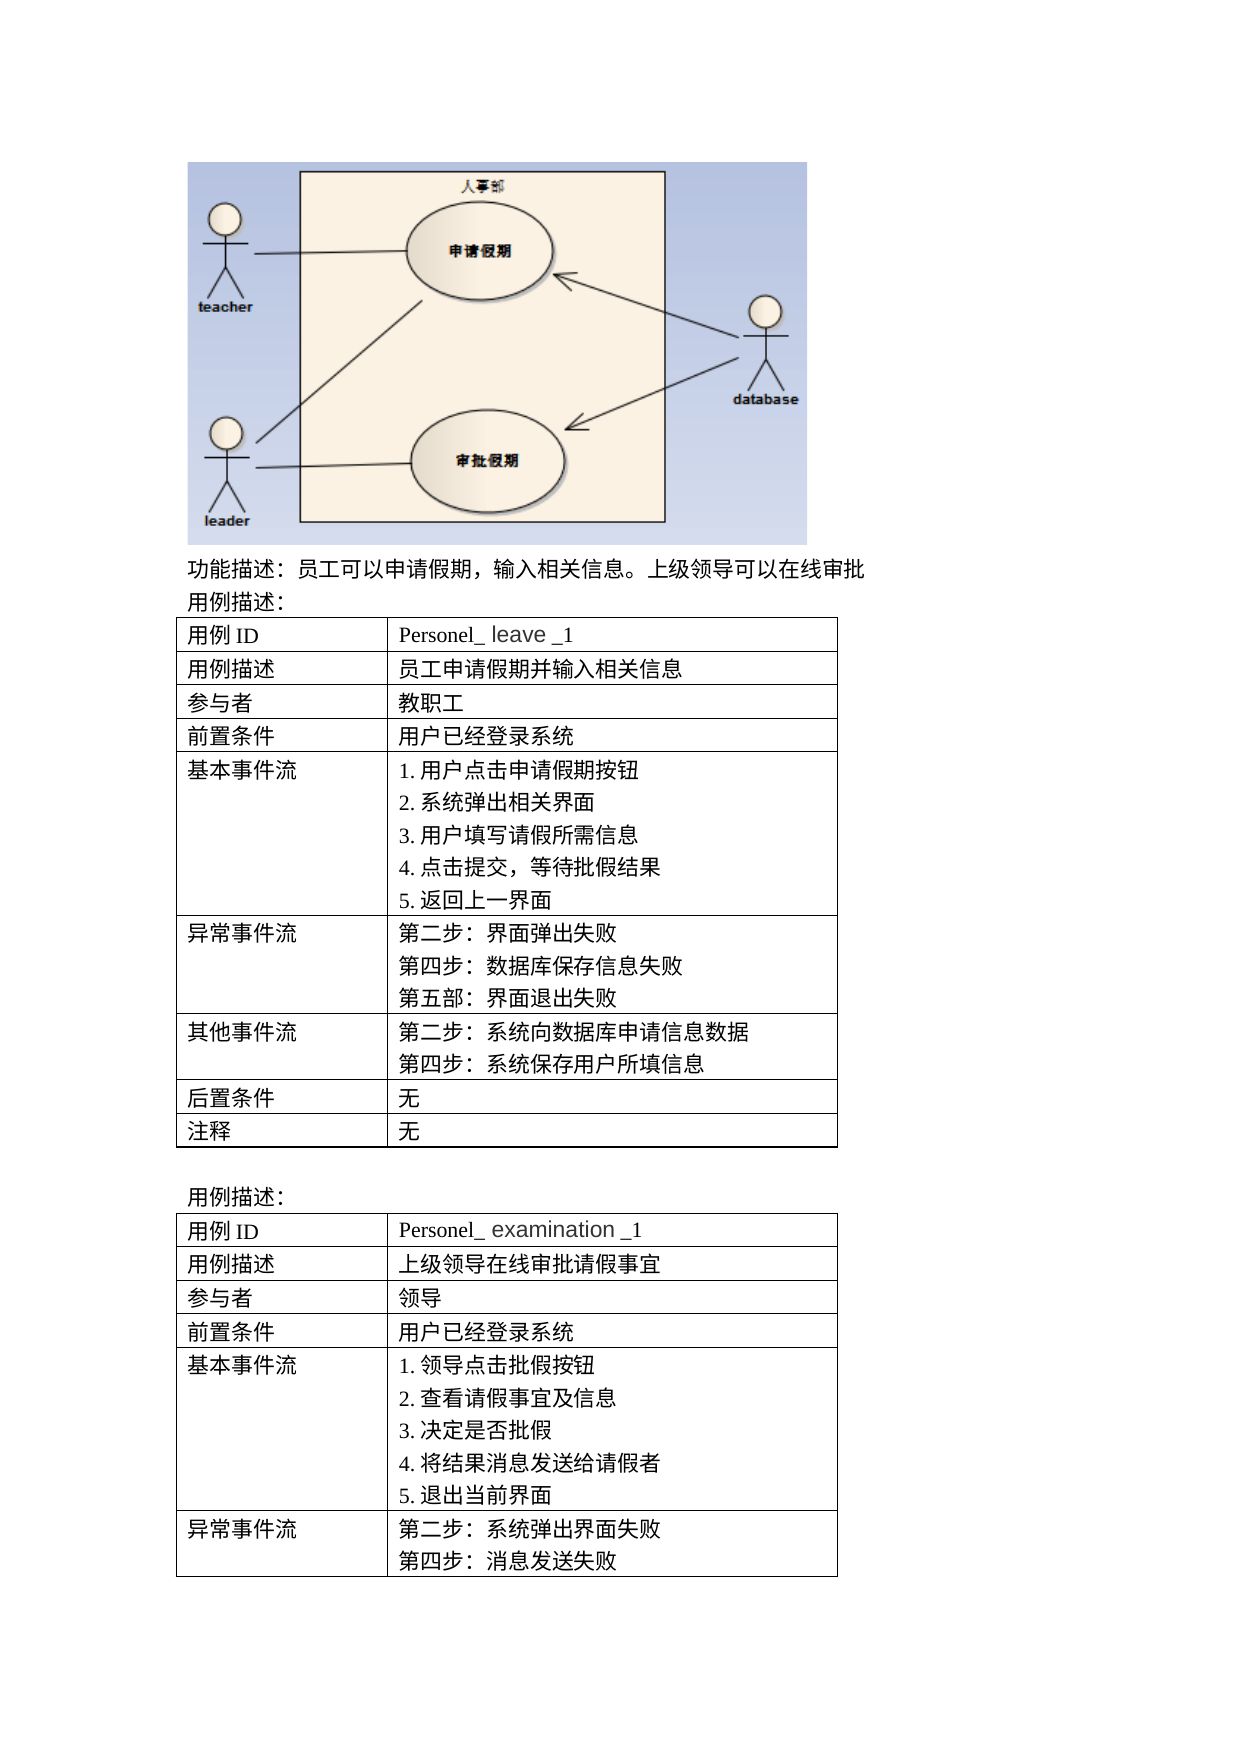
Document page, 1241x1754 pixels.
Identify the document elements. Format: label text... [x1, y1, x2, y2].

table_cell 基本事件流 [177, 752, 387, 915]
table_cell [388, 1511, 837, 1576]
table_cell 基本事件流 [177, 1348, 387, 1510]
table_header 用例ID [177, 618, 387, 651]
text 用例描述： [187, 1180, 1053, 1212]
table_cell 异常事件流 [177, 916, 387, 1013]
table_cell 后置条件 [177, 1080, 387, 1113]
table_cell 第二步：系统向数据库申请信息数据 第四步：系统保存用户所填信息 [388, 1014, 837, 1079]
table_cell 无 [388, 1114, 837, 1146]
table_cell 领导 [388, 1281, 837, 1313]
table_header 用例ID [177, 1214, 387, 1246]
table_header Personel_ examination _1 [388, 1214, 837, 1246]
table_cell 无 [388, 1080, 837, 1113]
table_cell 前置条件 [177, 1314, 387, 1347]
table_cell 员工申请假期并输入相关信息 [388, 652, 837, 684]
table_cell 教职工 [388, 685, 837, 718]
text 功能描述：员工可以申请假期，输入相关信息。上级领导可以在线审批 [187, 552, 1053, 584]
table_header Personel_ leave _1 [388, 618, 837, 651]
table_cell 第二步：界面弹出失败 第四步：数据库保存信息失败 第五部：界面退出失败 [388, 916, 837, 1013]
table_cell 异常事件流 [177, 1511, 387, 1576]
table_cell 用户点击申请假期按钮 系统弹出相关界面 用户填写请假所需信息 点击提交，等待批假结果 返回上一界面 [388, 752, 837, 915]
table_cell 注释 [177, 1114, 387, 1146]
table_cell 参与者 [177, 685, 387, 718]
text 用例描述： [187, 584, 1053, 617]
table_cell 领导点击批假按钮 查看请假事宜及信息 决定是否批假 将结果消息发送给请假者 退出当前界面 [388, 1348, 837, 1510]
table_cell 上级领导在线审批请假事宜 [388, 1247, 837, 1279]
table_cell 其他事件流 [177, 1014, 387, 1079]
table_cell 用例描述 [177, 652, 387, 684]
table_cell 前置条件 [177, 719, 387, 751]
picture [187, 162, 808, 545]
table_cell 用例描述 [177, 1247, 387, 1279]
table_cell 用户已经登录系统 [388, 1314, 837, 1347]
table_cell 用户已经登录系统 [388, 719, 837, 751]
table_cell 参与者 [177, 1281, 387, 1313]
